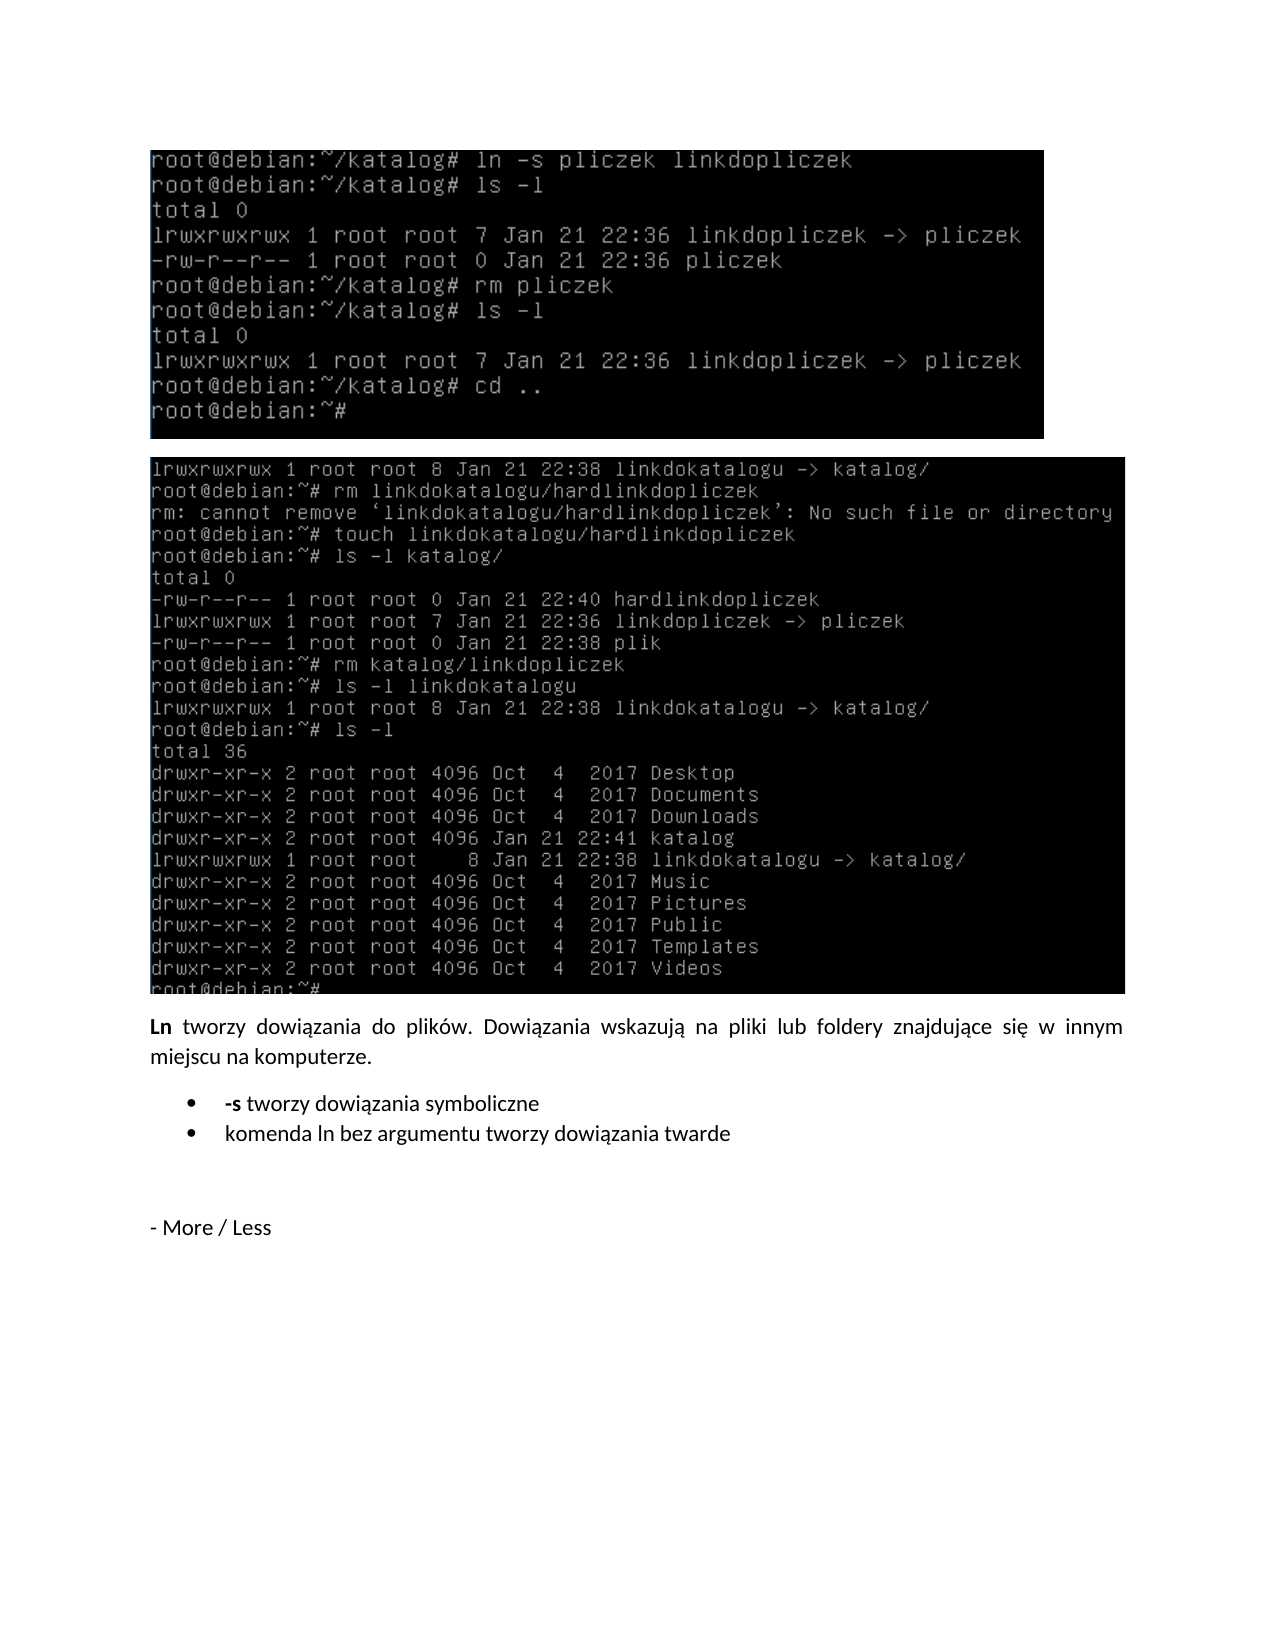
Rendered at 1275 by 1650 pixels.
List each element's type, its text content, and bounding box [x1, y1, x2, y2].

list komenda ln bez argumentu tworzy dowiązania twarde [187, 1119, 1125, 1147]
picture [150, 457, 1125, 994]
list -s tworzy dowiązania symboliczne [187, 1089, 1125, 1117]
text Ln tworzy dowiązania do plików. Dowiązania wskazują na pliki lub foldery znajdujące się w innym miejscu na komputerze. [150, 1012, 1125, 1070]
text - More / Less [150, 1213, 1125, 1241]
picture [150, 150, 1044, 439]
